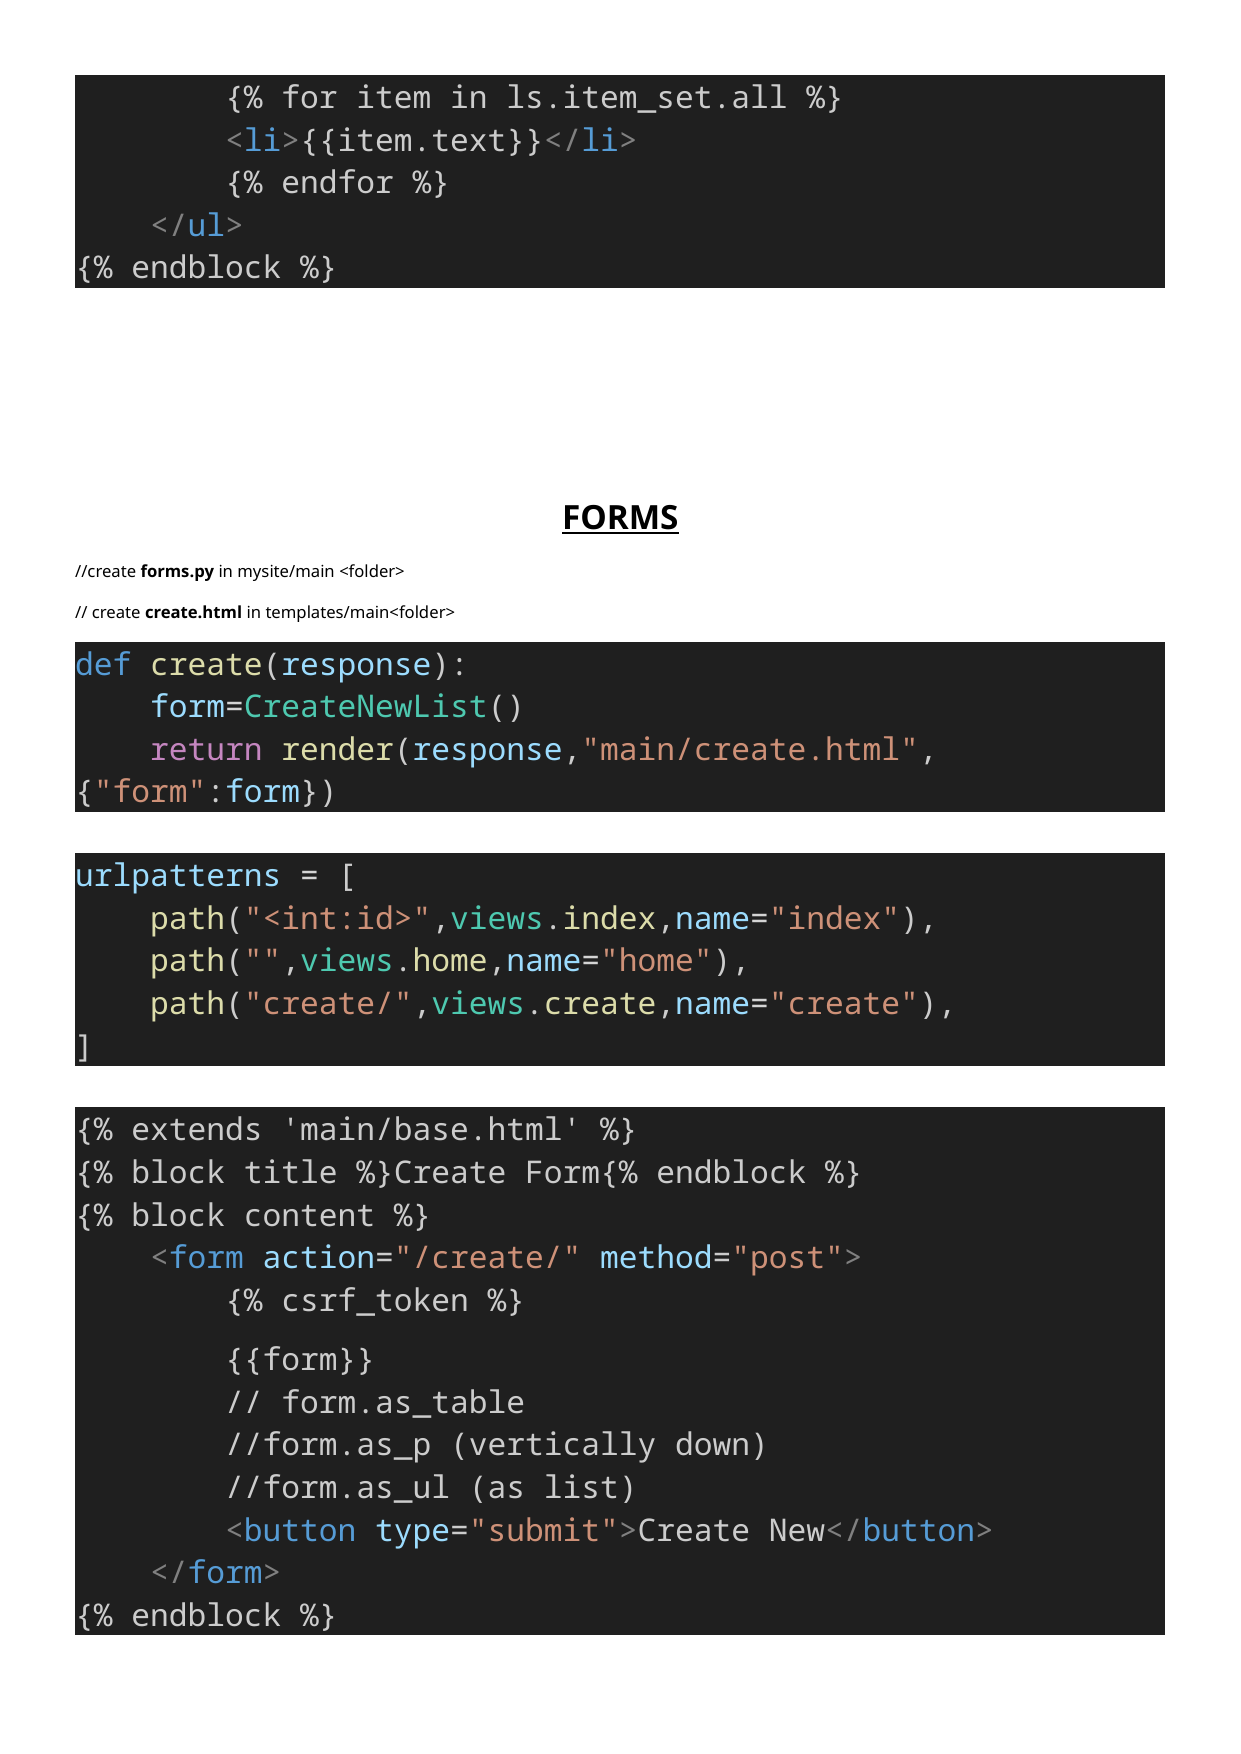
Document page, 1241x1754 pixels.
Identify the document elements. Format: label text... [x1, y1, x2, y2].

text // create create.html in templates/main<folder> [75, 601, 1165, 623]
text FORMS [75, 494, 1165, 539]
text form=CreateNewList() [75, 684, 1165, 727]
text //form.as_p (vertically down) [75, 1422, 1165, 1465]
text {% for item in ls.item_set.all %} [75, 75, 1165, 118]
text {% csrf_token %} [75, 1278, 1165, 1320]
text {% endblock %} [75, 245, 1165, 288]
text ] [75, 1024, 1165, 1066]
text </ul> [75, 203, 1165, 245]
text //create forms.py in mysite/main <folder> [75, 559, 1165, 582]
text <button type="submit">Create New</button> [75, 1507, 1165, 1550]
text {{form}} [75, 1337, 1165, 1380]
text {% block content %} [75, 1193, 1165, 1235]
text {% endfor %} [75, 160, 1165, 203]
text def create(response): [75, 642, 1165, 684]
text path("<int:id>",views.index,name="index"), [75, 896, 1165, 938]
text {% extends 'main/base.html' %} [75, 1107, 1165, 1150]
text //form.as_ul (as list) [75, 1465, 1165, 1507]
text {% endblock %} [75, 1593, 1165, 1635]
text </form> [75, 1550, 1165, 1593]
text // form.as_table [75, 1380, 1165, 1422]
text <form action="/create/" method="post"> [75, 1235, 1165, 1278]
text return render(response,"main/create.html",{"form":form}) [75, 727, 1165, 812]
text urlpatterns = [ [75, 853, 1165, 896]
text {% block title %}Create Form{% endblock %} [75, 1150, 1165, 1193]
text path("",views.home,name="home"), [75, 938, 1165, 981]
text <li>{{item.text}}</li> [75, 118, 1165, 160]
text path("create/",views.create,name="create"), [75, 981, 1165, 1024]
